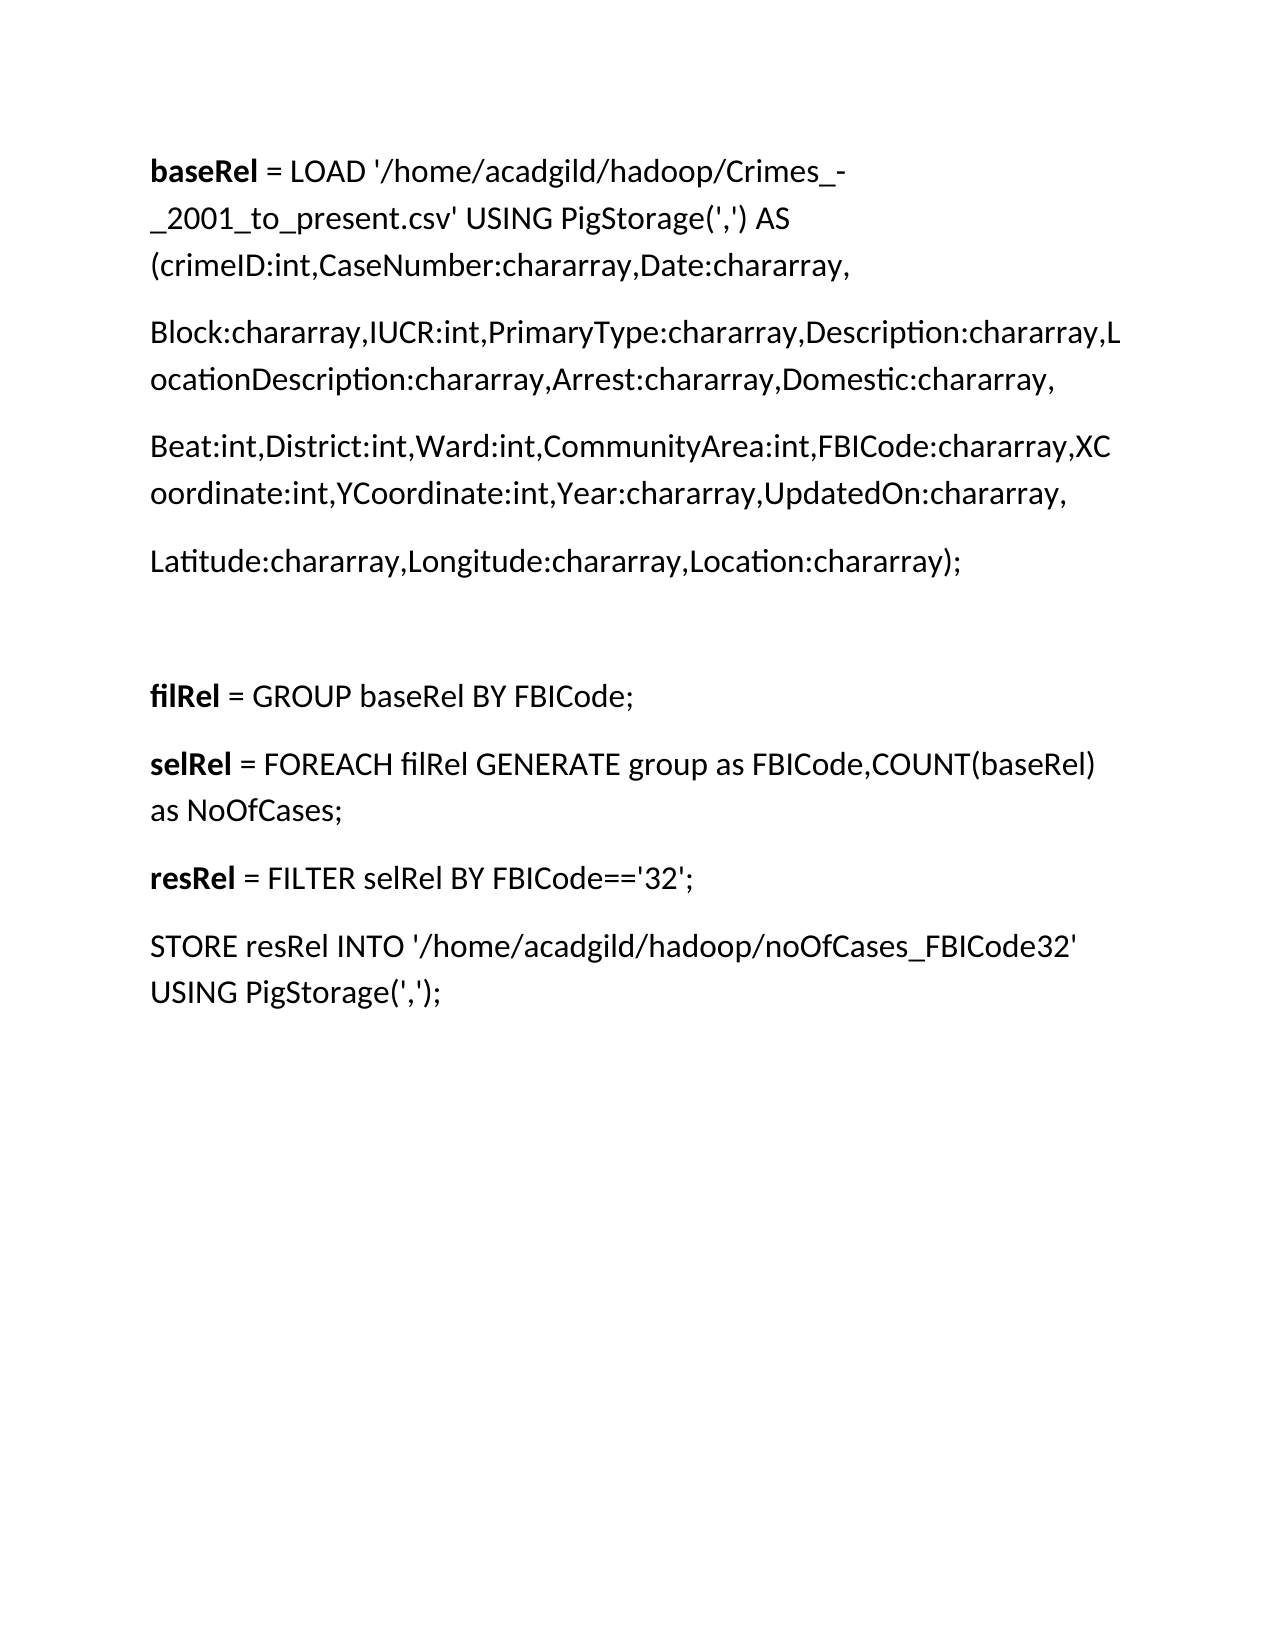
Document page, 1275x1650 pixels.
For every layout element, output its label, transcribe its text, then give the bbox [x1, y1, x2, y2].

text baseRel = LOAD '/home/acadgild/hadoop/Crimes_-_2001_to_present.csv' USING PigStorage(',') AS (crimeID:int,CaseNumber:chararray,Date:chararray, [150, 150, 1125, 284]
text Latitude:chararray,Longitude:chararray,Location:chararray); [150, 540, 1125, 581]
text filRel = GROUP baseRel BY FBICode; [150, 675, 1125, 716]
text selRel = FOREACH filRel GENERATE group as FBICode,COUNT(baseRel) as NoOfCases; [150, 743, 1125, 830]
text Beat:int,District:int,Ward:int,CommunityArea:int,FBICode:chararray,XCoordinate:int,YCoordinate:int,Year:chararray,UpdatedOn:chararray, [150, 426, 1125, 513]
text Block:chararray,IUCR:int,PrimaryType:chararray,Description:chararray,LocationDescription:chararray,Arrest:chararray,Domestic:chararray, [150, 311, 1125, 399]
text STORE resRel INTO '/home/acadgild/hadoop/noOfCases_FBICode32' USING PigStorage(','); [150, 925, 1125, 1012]
text resRel = FILTER selRel BY FBICode=='32'; [150, 857, 1125, 898]
